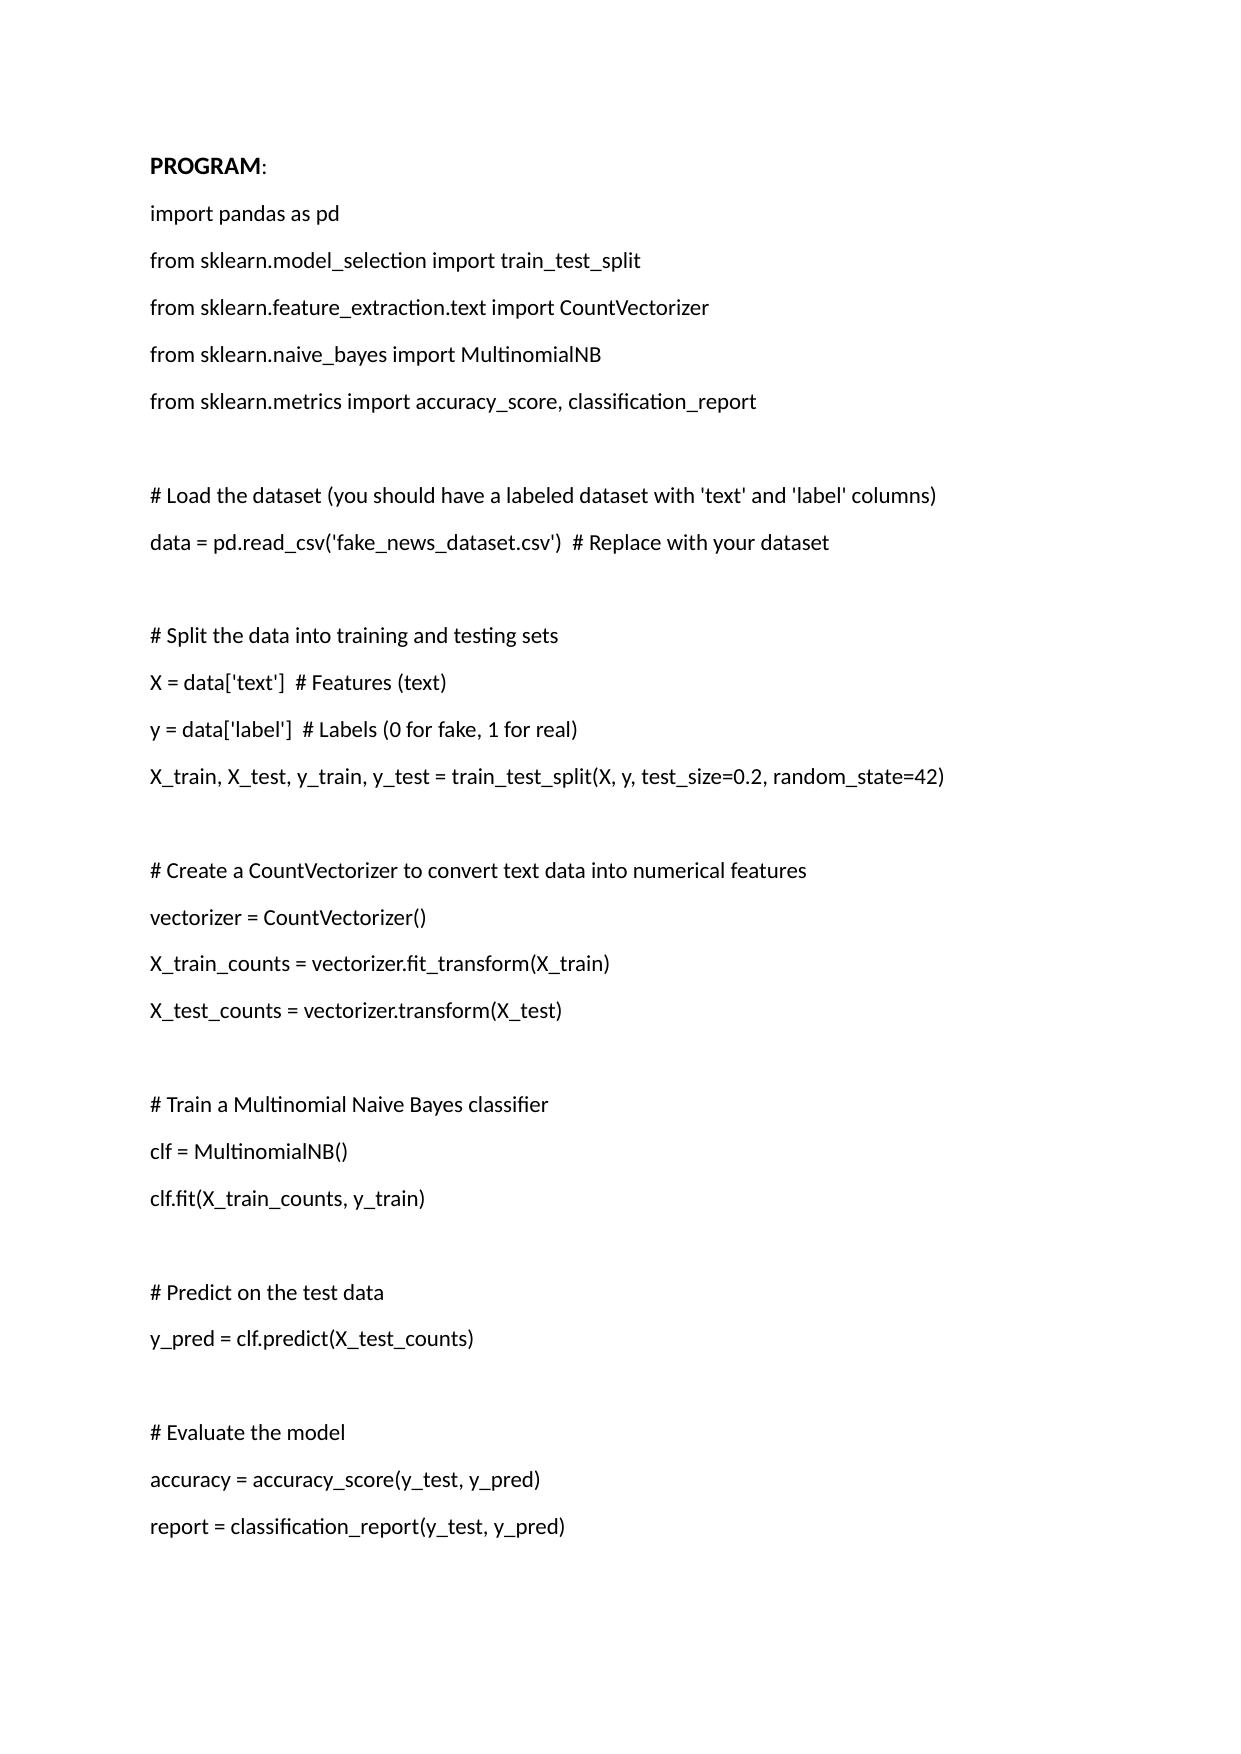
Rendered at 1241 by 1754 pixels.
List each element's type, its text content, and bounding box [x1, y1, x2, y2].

text PROGRAM: [150, 150, 1090, 181]
text report = classification_report(y_test, y_pred) [150, 1512, 1090, 1540]
text data = pd.read_csv('fake_news_dataset.csv') # Replace with your dataset [150, 528, 1090, 556]
text y_pred = clf.predict(X_test_counts) [150, 1324, 1090, 1353]
text from sklearn.feature_extraction.text import CountVectorizer [150, 293, 1090, 321]
text X = data['text'] # Features (text) [150, 668, 1090, 696]
text from sklearn.metrics import accuracy_score, classification_report [150, 387, 1090, 415]
text # Load the dataset (you should have a labeled dataset with 'text' and 'label' columns) [150, 481, 1090, 509]
text # Train a Multinomial Naive Bayes classifier [150, 1090, 1090, 1118]
text # Predict on the test data [150, 1278, 1090, 1306]
text # Evaluate the model [150, 1418, 1090, 1446]
text import pandas as pd [150, 199, 1090, 228]
text accuracy = accuracy_score(y_test, y_pred) [150, 1465, 1090, 1493]
text clf = MultinomialNB() [150, 1137, 1090, 1165]
text X_train, X_test, y_train, y_test = train_test_split(X, y, test_size=0.2, random_state=42) [150, 762, 1090, 790]
text vectorizer = CountVectorizer() [150, 903, 1090, 931]
text from sklearn.naive_bayes import MultinomialNB [150, 340, 1090, 368]
text from sklearn.model_selection import train_test_split [150, 246, 1090, 274]
text X_train_counts = vectorizer.fit_transform(X_train) [150, 949, 1090, 978]
text # Create a CountVectorizer to convert text data into numerical features [150, 856, 1090, 884]
text clf.fit(X_train_counts, y_train) [150, 1184, 1090, 1212]
text # Split the data into training and testing sets [150, 621, 1090, 649]
text y = data['label'] # Labels (0 for fake, 1 for real) [150, 715, 1090, 743]
text X_test_counts = vectorizer.transform(X_test) [150, 996, 1090, 1024]
